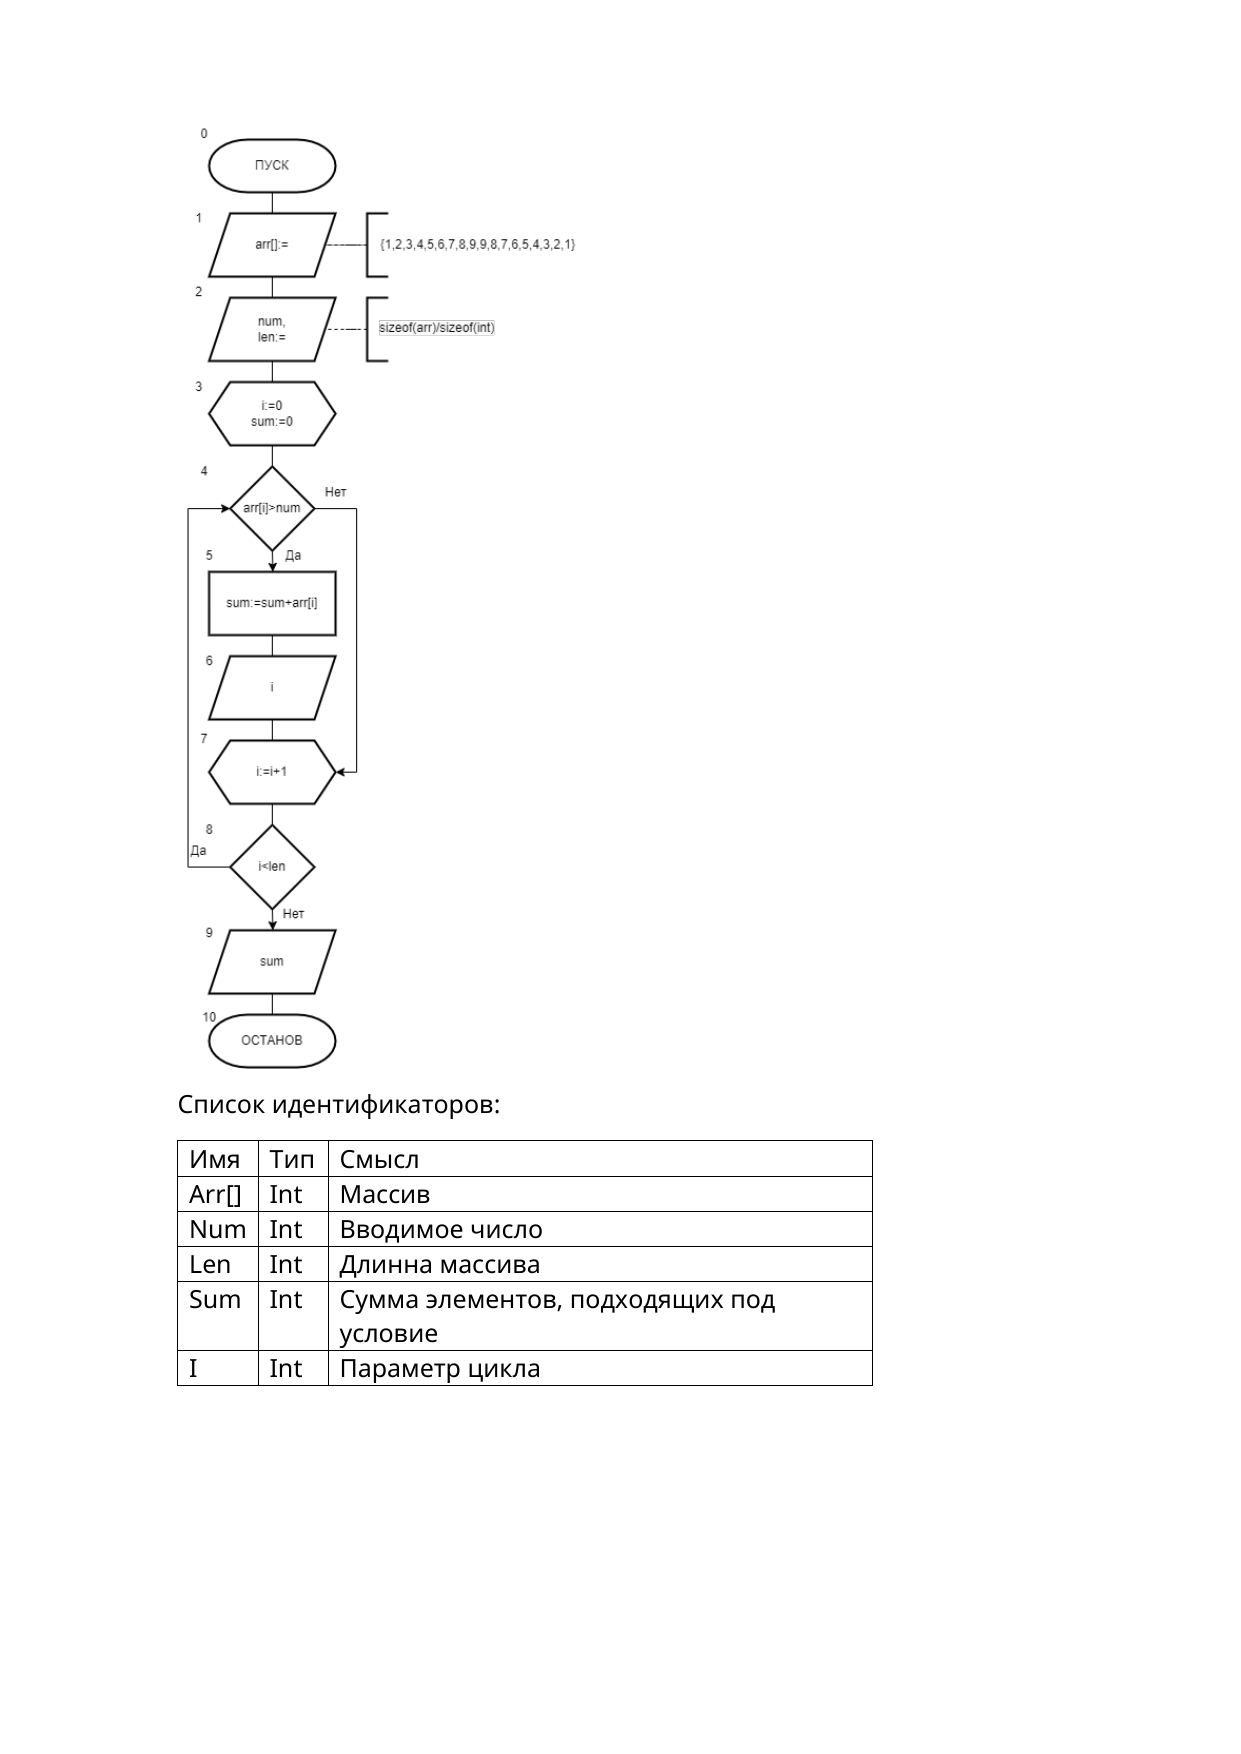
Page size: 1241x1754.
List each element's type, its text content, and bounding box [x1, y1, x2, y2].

table_cell Длинна массива [329, 1247, 872, 1281]
table_cell Int [259, 1247, 328, 1281]
table_cell Массив [329, 1177, 872, 1211]
table_cell Сумма элементов, подходящих под условие [329, 1282, 872, 1350]
table_cell Arr[] [178, 1177, 258, 1211]
table_cell I [178, 1351, 258, 1385]
table_cell Параметр цикла [329, 1351, 872, 1385]
table_cell Len [178, 1247, 258, 1281]
table_cell Num [178, 1212, 258, 1246]
table_header Имя [178, 1141, 258, 1176]
table_header Тип [259, 1141, 328, 1176]
text Список идентификаторов: [177, 1087, 1152, 1121]
table_cell Int [259, 1282, 328, 1350]
table_cell Вводимое число [329, 1212, 872, 1246]
table_cell Int [259, 1351, 328, 1385]
table_cell Sum [178, 1282, 258, 1350]
table_cell Int [259, 1177, 328, 1211]
picture [177, 118, 589, 1069]
table_cell Int [259, 1212, 328, 1246]
table_header Смысл [329, 1141, 872, 1176]
